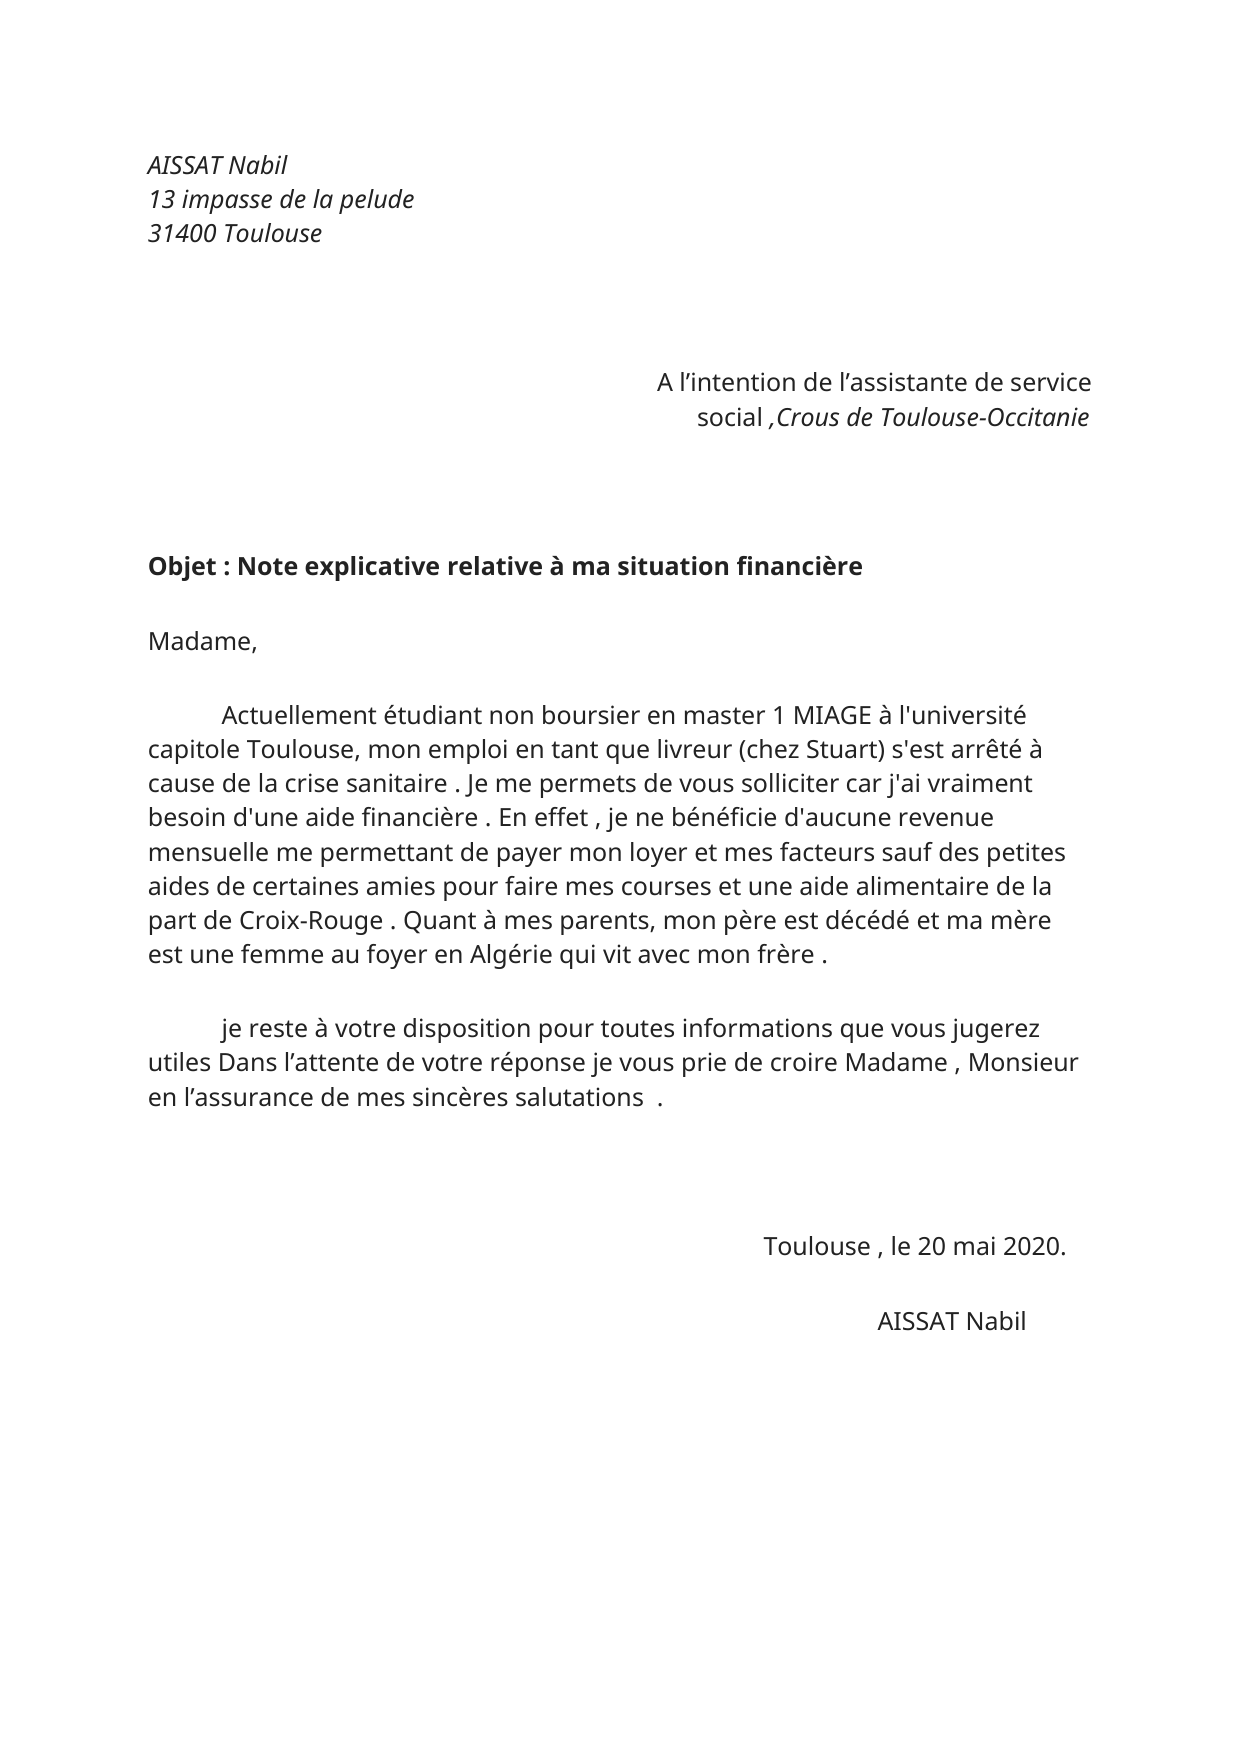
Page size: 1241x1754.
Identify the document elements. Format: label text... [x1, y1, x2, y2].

text Actuellement étudiant non boursier en master 1 MIAGE à l'université capitole Toulouse, mon emploi en tant que livreur (chez Stuart) s'est arrêté à cause de la crise sanitaire . Je me permets de vous solliciter car j'ai vraiment besoin d'une aide financière . En effet , je ne bénéficie d'aucune revenue mensuelle me permettant de payer mon loyer et mes facteurs sauf des petites aides de certaines amies pour faire mes courses et une aide alimentaire de la part de Croix-Rouge . Quant à mes parents, mon père est décédé et ma mère est une femme au foyer en Algérie qui vit avec mon frère . [148, 698, 1093, 970]
text Toulouse , le 20 mai 2020. [148, 1228, 1093, 1263]
text AISSAT Nabil 13 impasse de la pelude 31400 Toulouse [148, 148, 1093, 250]
text Madame, [148, 623, 1093, 657]
text AISSAT Nabil [148, 1303, 1093, 1337]
text Objet : Note explicative relative à ma situation financière [148, 548, 1093, 583]
text A l’intention de l’assistante de service social ,Crous de Toulouse-Occitanie [148, 365, 1093, 433]
text je reste à votre disposition pour toutes informations que vous jugerez utiles Dans l’attente de votre réponse je vous prie de croire Madame , Monsieur en l’assurance de mes sincères salutations . [148, 1011, 1093, 1113]
